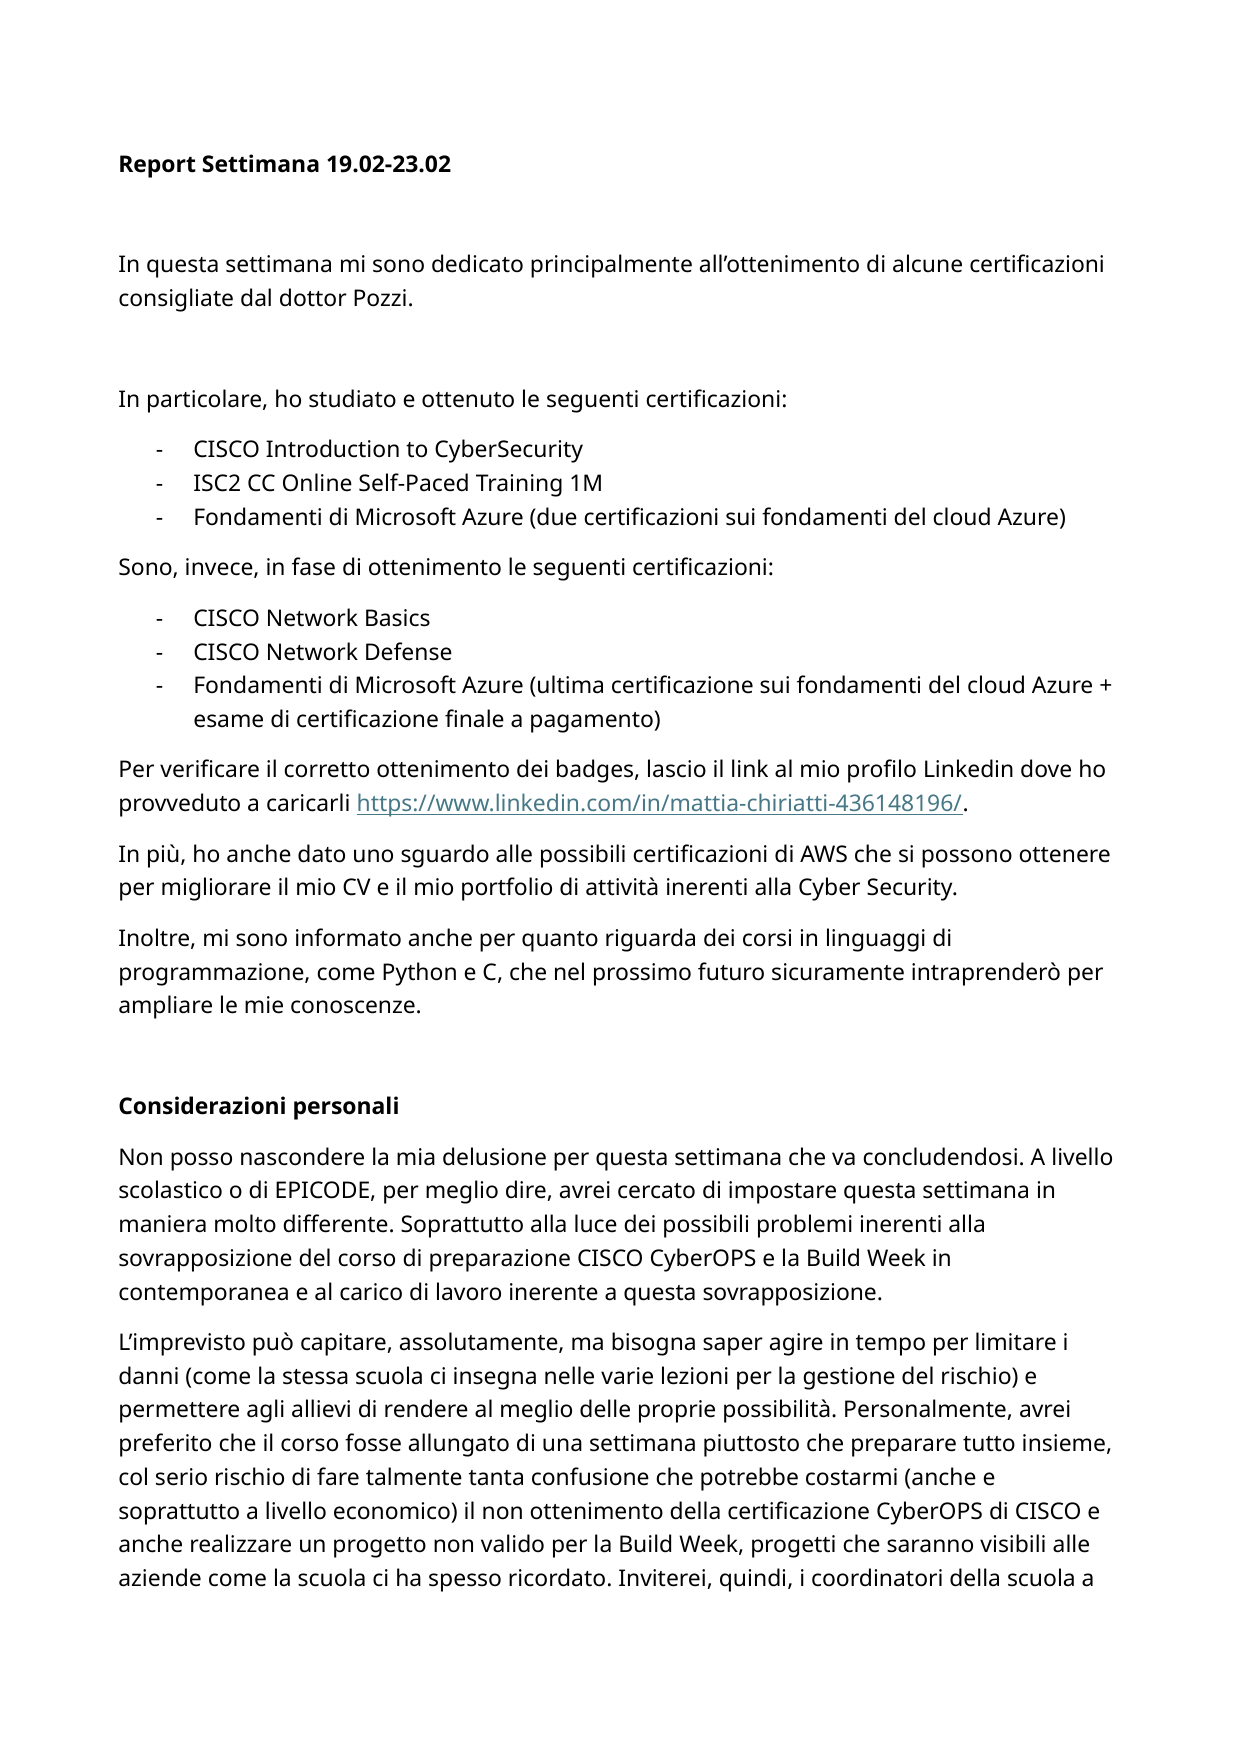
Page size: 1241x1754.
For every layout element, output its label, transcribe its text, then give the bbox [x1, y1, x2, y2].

list CISCO Network Defense [156, 636, 1122, 667]
text In più, ho anche dato uno sguardo alle possibili certificazioni di AWS che si possono ottenere per migliorare il mio CV e il mio portfolio di attività inerenti alla Cyber Security. [118, 838, 1122, 903]
text Non posso nascondere la mia delusione per questa settimana che va concludendosi. A livello scolastico o di EPICODE, per meglio dire, avrei cercato di impostare questa settimana in maniera molto differente. Soprattutto alla luce dei possibili problemi inerenti alla sovrapposizione del corso di preparazione CISCO CyberOPS e la Build Week in contemporanea e al carico di lavoro inerente a questa sovrapposizione. [118, 1141, 1122, 1307]
text In particolare, ho studiato e ottenuto le seguenti certificazioni: [118, 383, 1122, 414]
text Per verificare il corretto ottenimento dei badges, lascio il link al mio profilo Linkedin dove ho provveduto a caricarli https://www.linkedin.com/in/mattia-chiriatti-436148196/. [118, 753, 1122, 818]
list CISCO Network Basics [156, 602, 1122, 633]
text Inoltre, mi sono informato anche per quanto riguarda dei corsi in linguaggi di programmazione, come Python e C, che nel prossimo futuro sicuramente intraprenderò per ampliare le mie conoscenze. [118, 922, 1122, 1021]
list ISC2 CC Online Self-Paced Training 1M [156, 467, 1122, 498]
text Report Settimana 19.02-23.02 [118, 148, 1122, 179]
text In questa settimana mi sono dedicato principalmente all’ottenimento di alcune certificazioni consigliate dal dottor Pozzi. [118, 248, 1122, 313]
text Sono, invece, in fase di ottenimento le seguenti certificazioni: [118, 551, 1122, 583]
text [118, 1326, 1122, 1593]
list Fondamenti di Microsoft Azure (due certificazioni sui fondamenti del cloud Azure) [156, 501, 1122, 532]
text Considerazioni personali [118, 1090, 1122, 1121]
list Fondamenti di Microsoft Azure (ultima certificazione sui fondamenti del cloud Azure + esame di certificazione finale a pagamento) [156, 669, 1122, 734]
list CISCO Introduction to CyberSecurity [156, 433, 1122, 465]
